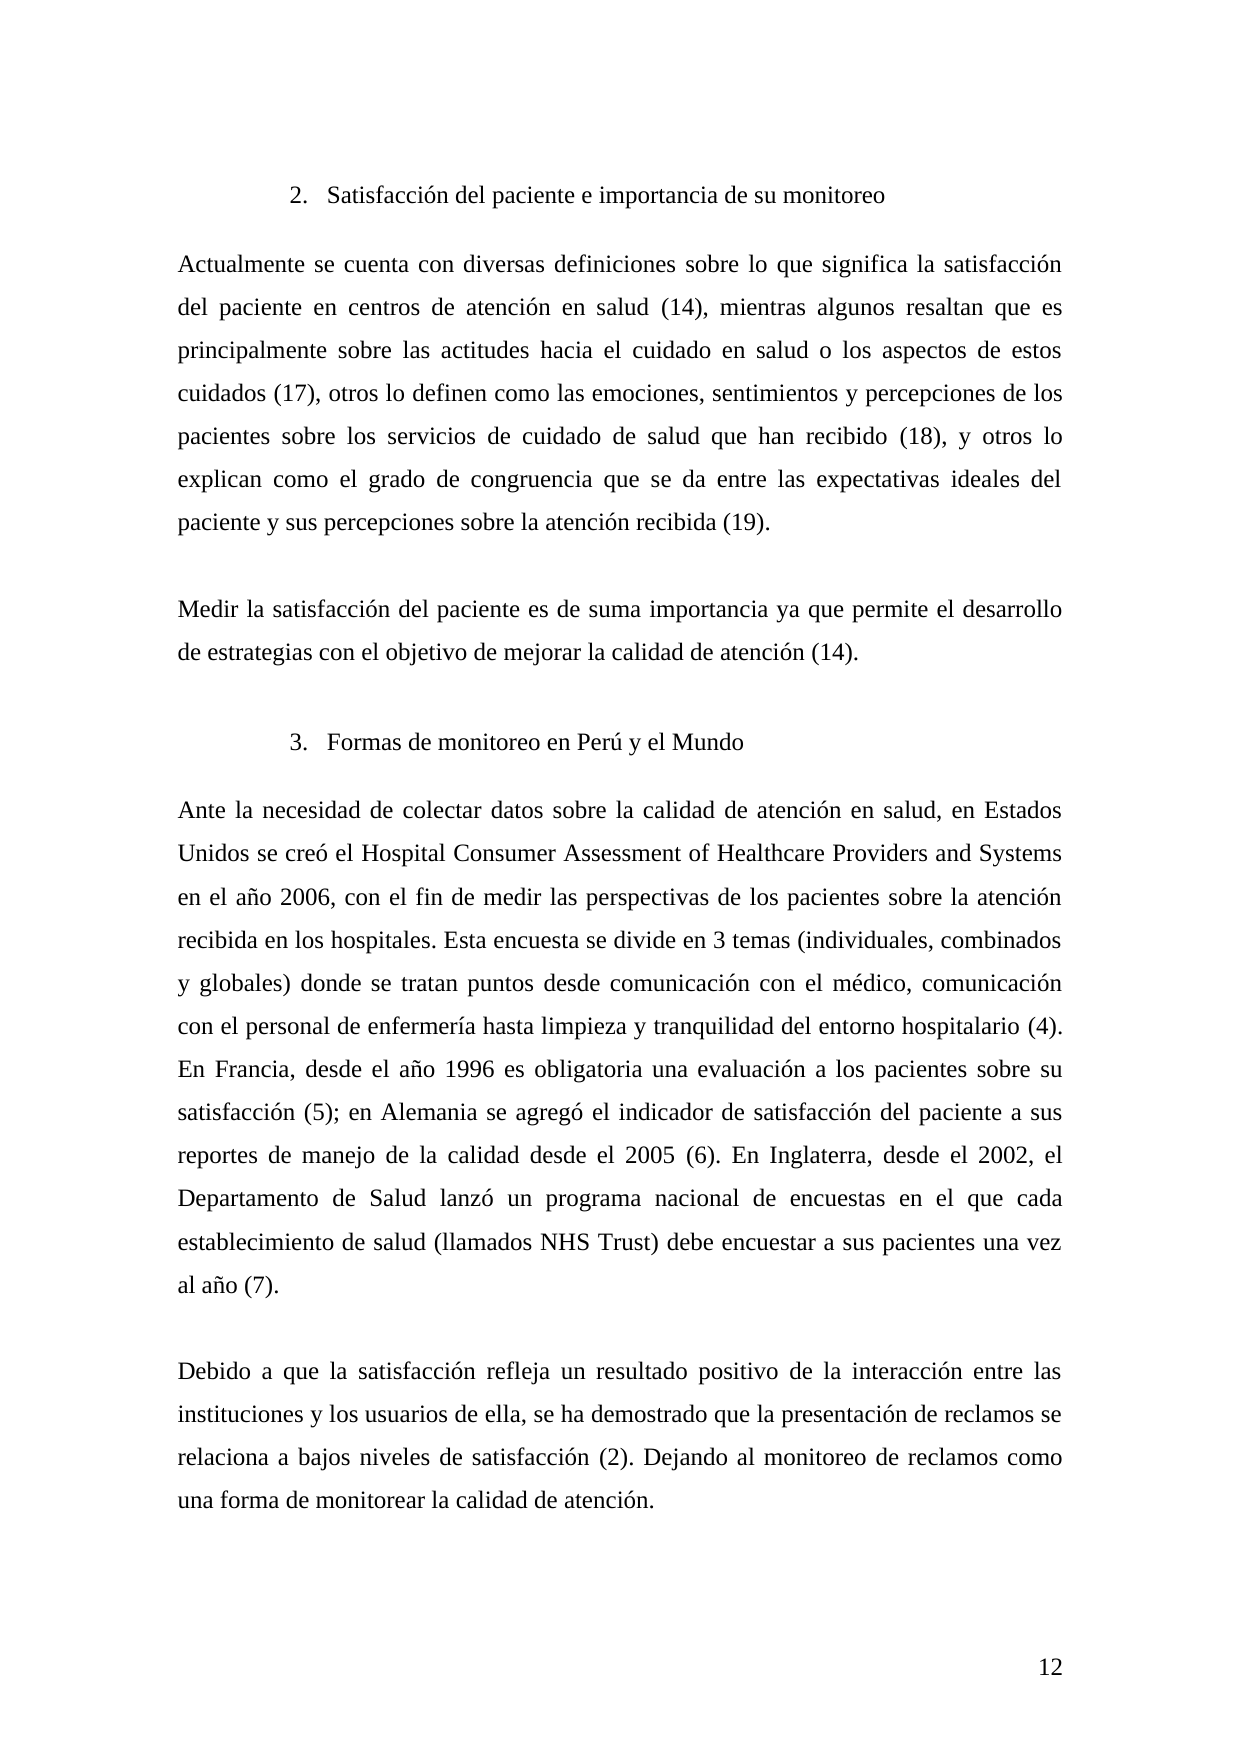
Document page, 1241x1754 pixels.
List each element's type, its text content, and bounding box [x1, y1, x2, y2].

text Medir la satisfacción del paciente es de suma importancia ya que permite el desarrollo de estrategias con el objetivo de mejorar la calidad de atención (14). [177, 594, 1063, 666]
subtitle Satisfacción del paciente e importancia de su monitoreo [289, 181, 1063, 209]
text Ante la necesidad de colectar datos sobre la calidad de atención en salud, en Estados Unidos se creó el Hospital Consumer Assessment of Healthcare Providers and Systems en el año 2006, con el fin de medir las perspectivas de los pacientes sobre la atención recibida en los hospitales. Esta encuesta se divide en 3 temas (individuales, combinados y globales) donde se tratan puntos desde comunicación con el médico, comunicación con el personal de enfermería hasta limpieza y tranquilidad del entorno hospitalario (4). En Francia, desde el año 1996 es obligatoria una evaluación a los pacientes sobre su satisfacción (5); en Alemania se agregó el indicador de satisfacción del paciente a sus reportes de manejo de la calidad desde el 2005 (6). En Inglaterra, desde el 2002, el Departamento de Salud lanzó un programa nacional de encuestas en el que cada establecimiento de salud (llamados NHS Trust) debe encuestar a sus pacientes una vez al año (7). [177, 795, 1063, 1298]
subtitle Formas de monitoreo en Perú y el Mundo [289, 727, 1063, 756]
text Debido a que la satisfacción refleja un resultado positivo de la interacción entre las instituciones y los usuarios de ella, se ha demostrado que la presentación de reclamos se relaciona a bajos niveles de satisfacción (2). Dejando al monitoreo de reclamos como una forma de monitorear la calidad de atención. [177, 1356, 1063, 1514]
text Actualmente se cuenta con diversas definiciones sobre lo que significa la satisfacción del paciente en centros de atención en salud (14), mientras algunos resaltan que es principalmente sobre las actitudes hacia el cuidado en salud o los aspectos de estos cuidados (17), otros lo definen como las emociones, sentimientos y percepciones de los pacientes sobre los servicios de cuidado de salud que han recibido (18), y otros lo explican como el grado de congruencia que se da entre las expectativas ideales del paciente y sus percepciones sobre la atención recibida (19). [177, 249, 1063, 536]
